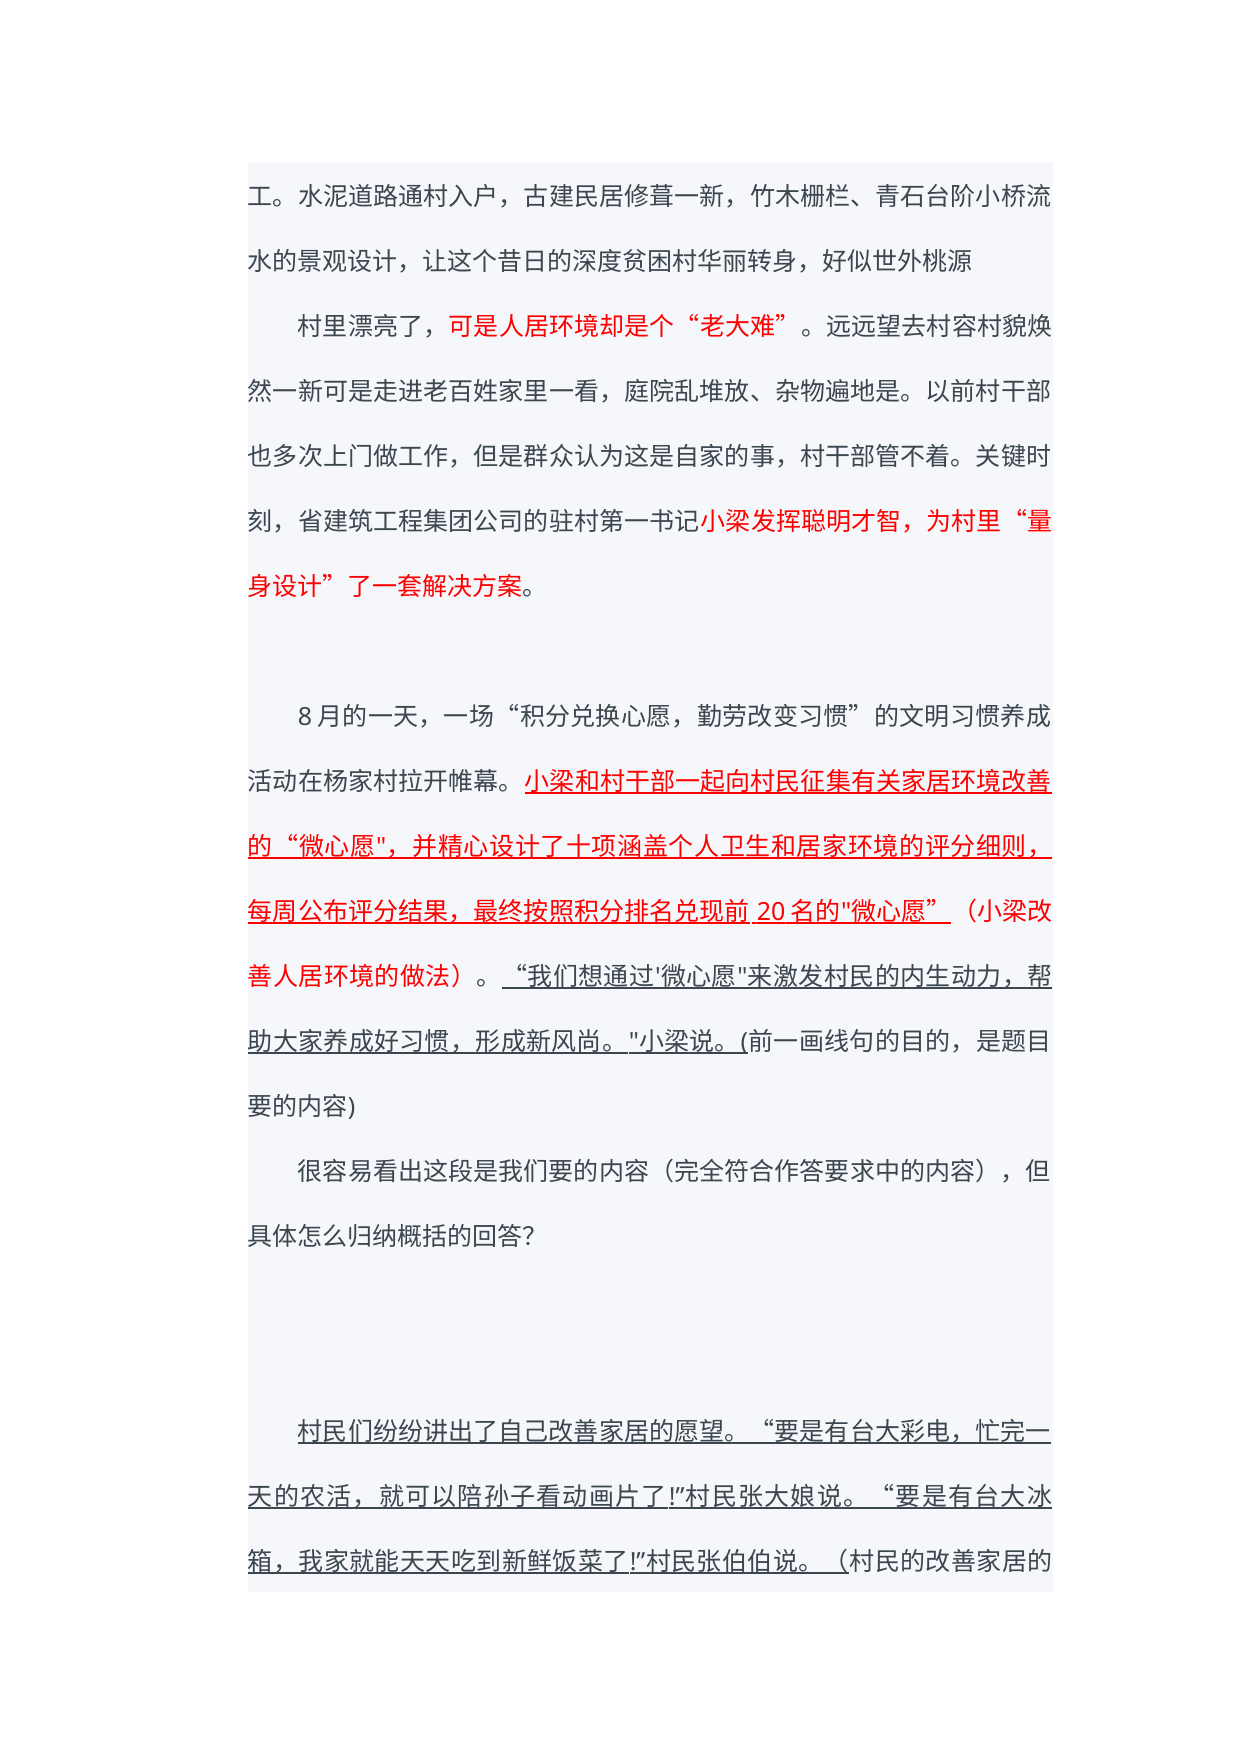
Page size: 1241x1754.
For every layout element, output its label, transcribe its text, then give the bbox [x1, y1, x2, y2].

list 8月的一天，一场“积分兑换心愿，勤劳改变习惯”的文明习惯养成活动在杨家村拉开帷幕。小梁和村干部一起向村民征集有关家居环境改善的“微心愿"，并精心设计了十项涵盖个人卫生和居家环境的评分细则，每周公布评分结果，最终按照积分排名兑现前20名的"微心愿”（小梁改善人居环境的做法）。“我们想通过'微心愿"来激发村民的内生动力，帮助大家养成好习惯，形成新风尚。"小梁说。(前一画线句的目的，是题目要的内容) [248, 682, 1053, 1137]
list 村里漂亮了，可是人居环境却是个“老大难”。远远望去村容村貌焕然一新可是走进老百姓家里一看，庭院乱堆放、杂物遍地是。以前村干部也多次上门做工作，但是群众认为这是自家的事，村干部管不着。关键时刻，省建筑工程集团公司的驻村第一书记小梁发挥聪明才智，为村里“量身设计”了一套解决方案。 [248, 292, 1053, 617]
list 很容易看出这段是我们要的内容（完全符合作答要求中的内容），但具体怎么归纳概括的回答？ [248, 1137, 1053, 1267]
